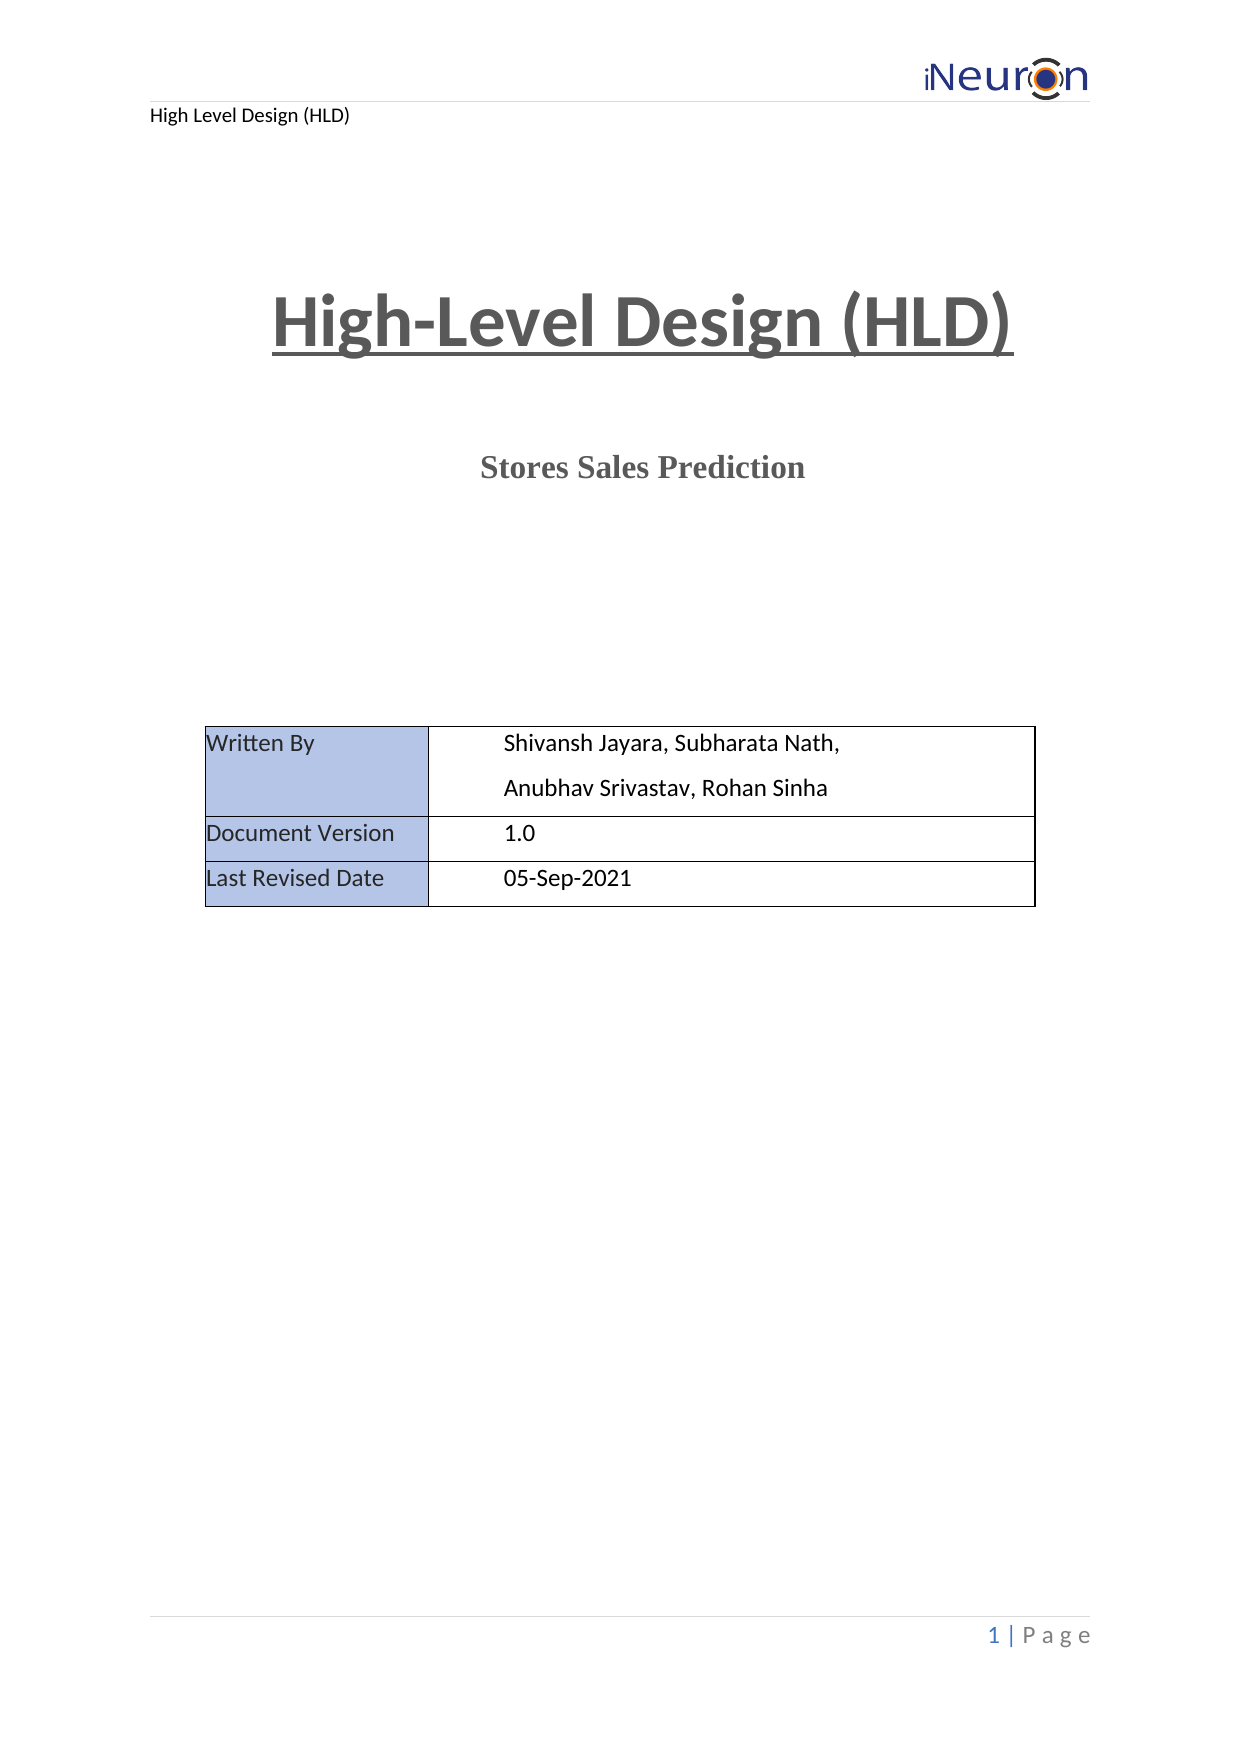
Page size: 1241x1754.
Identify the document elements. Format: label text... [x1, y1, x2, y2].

table_cell 1.0 [429, 817, 1034, 861]
table_cell Document Version [206, 817, 428, 861]
table_header Written By [206, 727, 428, 816]
text High-Level Design (HLD) [150, 274, 1135, 365]
table_cell 05-Sep-2021 [429, 862, 1034, 906]
text Stores Sales Prediction [150, 447, 1135, 486]
table_header Shivansh Jayara, Subharata Nath, Anubhav Srivastav, Rohan Sinha [429, 727, 1034, 816]
picture [923, 51, 1091, 101]
table_cell Last Revised Date [206, 862, 428, 906]
